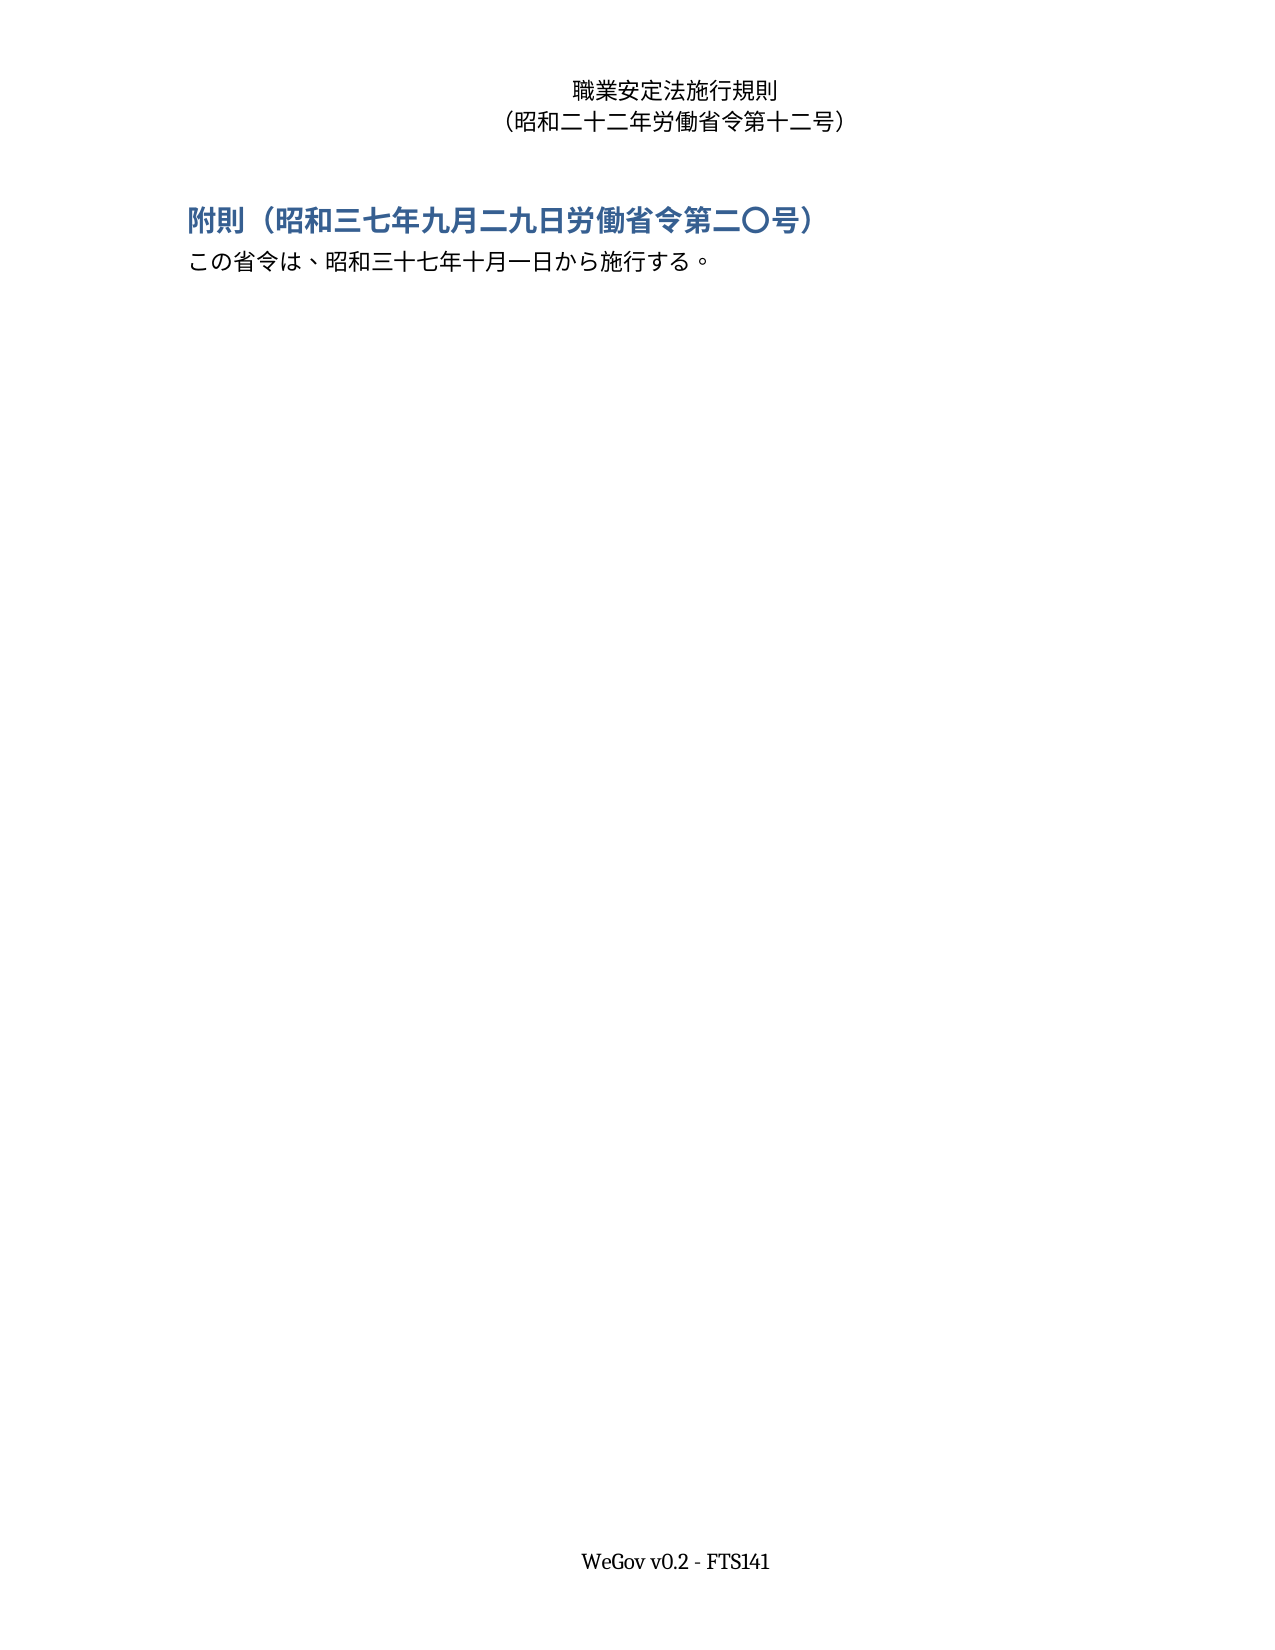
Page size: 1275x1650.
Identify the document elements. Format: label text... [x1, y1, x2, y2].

subtitle 附則（昭和三七年九月二九日労働省令第二〇号） [187, 200, 1087, 240]
text この省令は、昭和三十七年十月一日から施行する。 [187, 246, 1087, 277]
